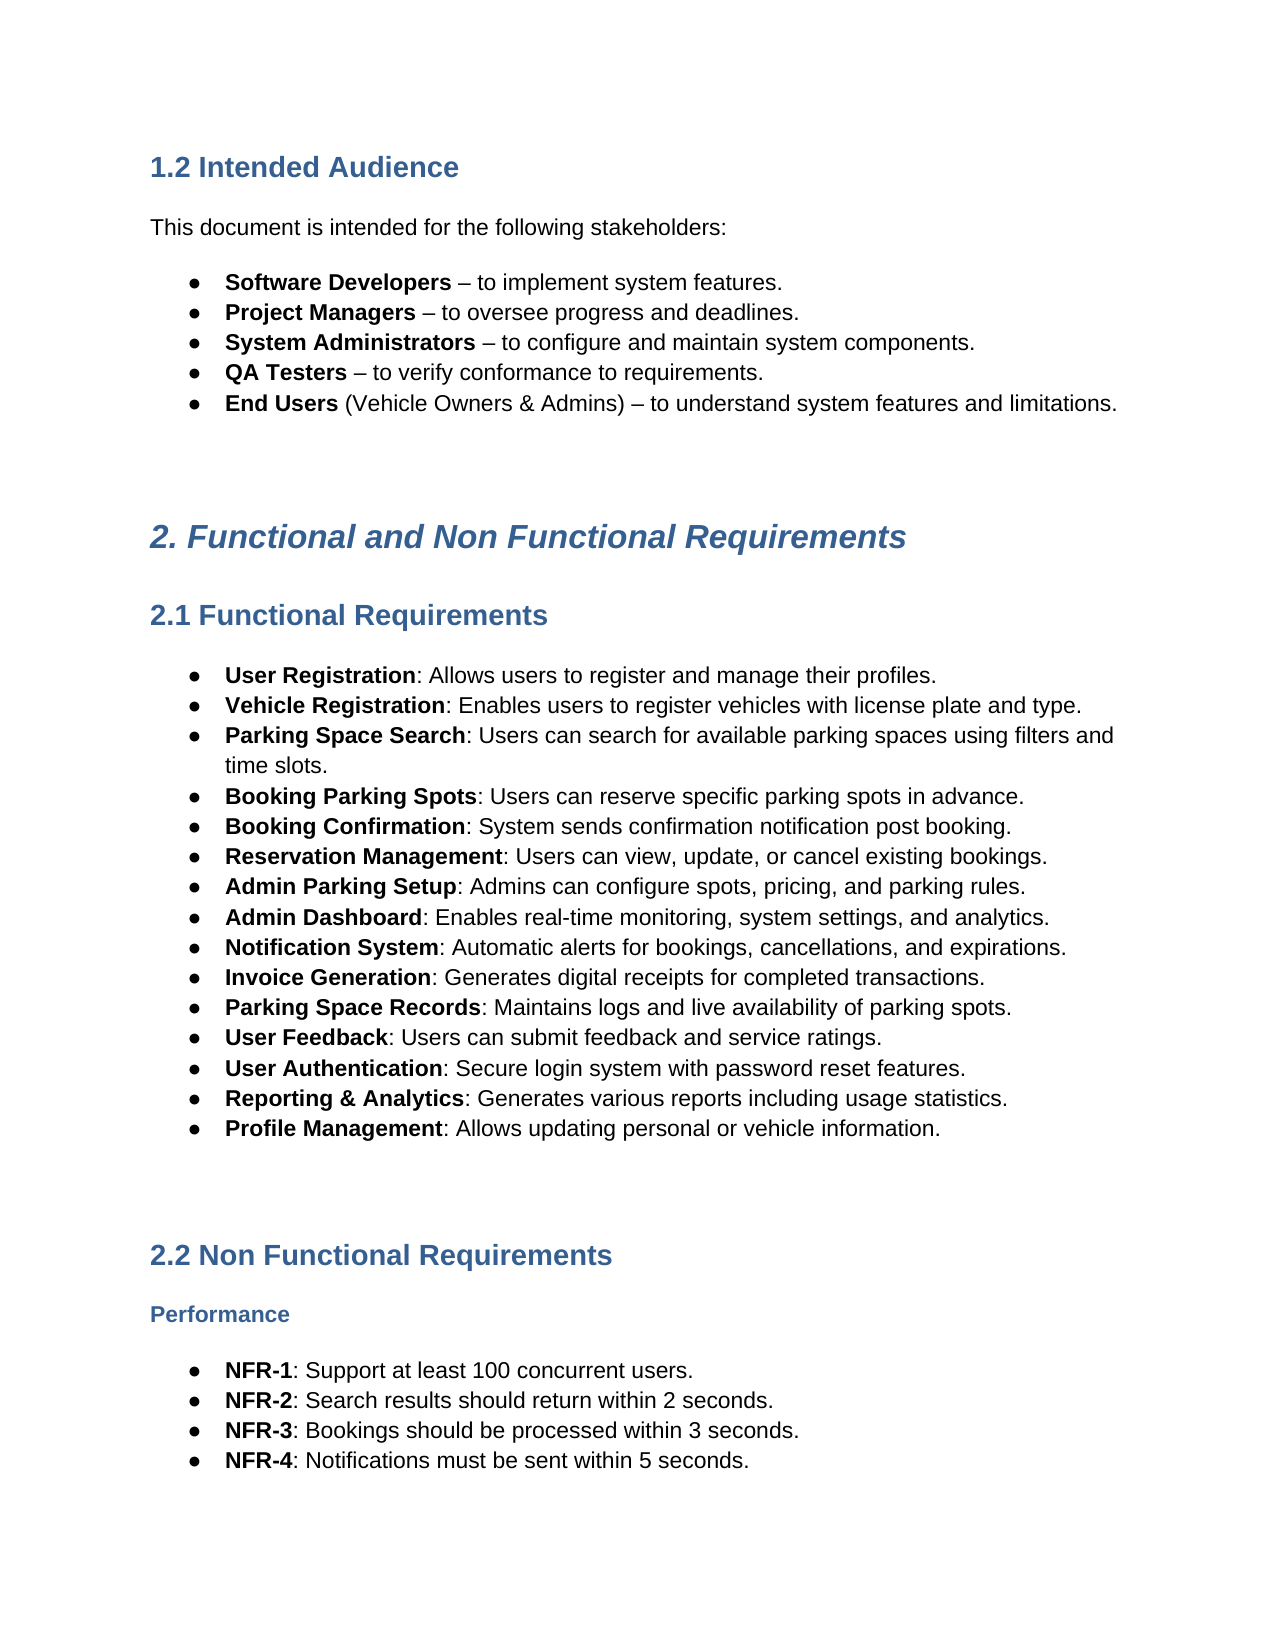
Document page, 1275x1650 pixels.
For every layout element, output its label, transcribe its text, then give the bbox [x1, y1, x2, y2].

list QA Testers – to verify conformance to requirements. [187, 359, 1125, 386]
list System Administrators – to configure and maintain system components. [187, 329, 1125, 356]
list Project Managers – to oversee progress and deadlines. [187, 299, 1125, 325]
list Reporting & Analytics: Generates various reports including usage statistics. [187, 1085, 1125, 1111]
list Software Developers – to implement system features. [187, 269, 1125, 295]
subtitle 2. Functional and Non Functional Requirements [150, 517, 1125, 555]
list User Authentication: Secure login system with password reset features. [187, 1054, 1125, 1081]
list Parking Space Records: Maintains logs and live availability of parking spots. [187, 994, 1125, 1021]
list NFR-4: Notifications must be sent within 5 seconds. [187, 1447, 1125, 1474]
list Reservation Management: Users can view, update, or cancel existing bookings. [187, 843, 1125, 869]
list Notification System: Automatic alerts for bookings, cancellations, and expirations. [187, 934, 1125, 960]
list Booking Confirmation: System sends confirmation notification post booking. [187, 813, 1125, 839]
subtitle 2.2 Non Functional Requirements [150, 1238, 1125, 1271]
subtitle 2.1 Functional Requirements [150, 598, 1125, 632]
list Parking Space Search: Users can search for available parking spaces using filters and time slots. [187, 722, 1125, 779]
list Vehicle Registration: Enables users to register vehicles with license plate and type. [187, 692, 1125, 718]
list NFR-1: Support at least 100 concurrent users. [187, 1357, 1125, 1383]
list Booking Parking Spots: Users can reserve specific parking spots in advance. [187, 783, 1125, 809]
list Admin Dashboard: Enables real-time monitoring, system settings, and analytics. [187, 903, 1125, 930]
list NFR-3: Bookings should be processed within 3 seconds. [187, 1417, 1125, 1443]
list User Registration: Allows users to register and manage their profiles. [187, 662, 1125, 688]
list Admin Parking Setup: Admins can configure spots, pricing, and parking rules. [187, 873, 1125, 900]
list Invoice Generation: Generates digital receipts for completed transactions. [187, 964, 1125, 990]
list NFR-2: Search results should return within 2 seconds. [187, 1387, 1125, 1413]
subtitle 1.2 Intended Audience [150, 150, 1125, 183]
list User Feedback: Users can submit feedback and service ratings. [187, 1024, 1125, 1051]
list End Users (Vehicle Owners & Admins) – to understand system features and limitations. [187, 389, 1125, 416]
list Profile Management: Allows updating personal or vehicle information. [187, 1115, 1125, 1141]
text This document is intended for the following stakeholders: [150, 213, 1125, 240]
text Performance [150, 1301, 1125, 1328]
